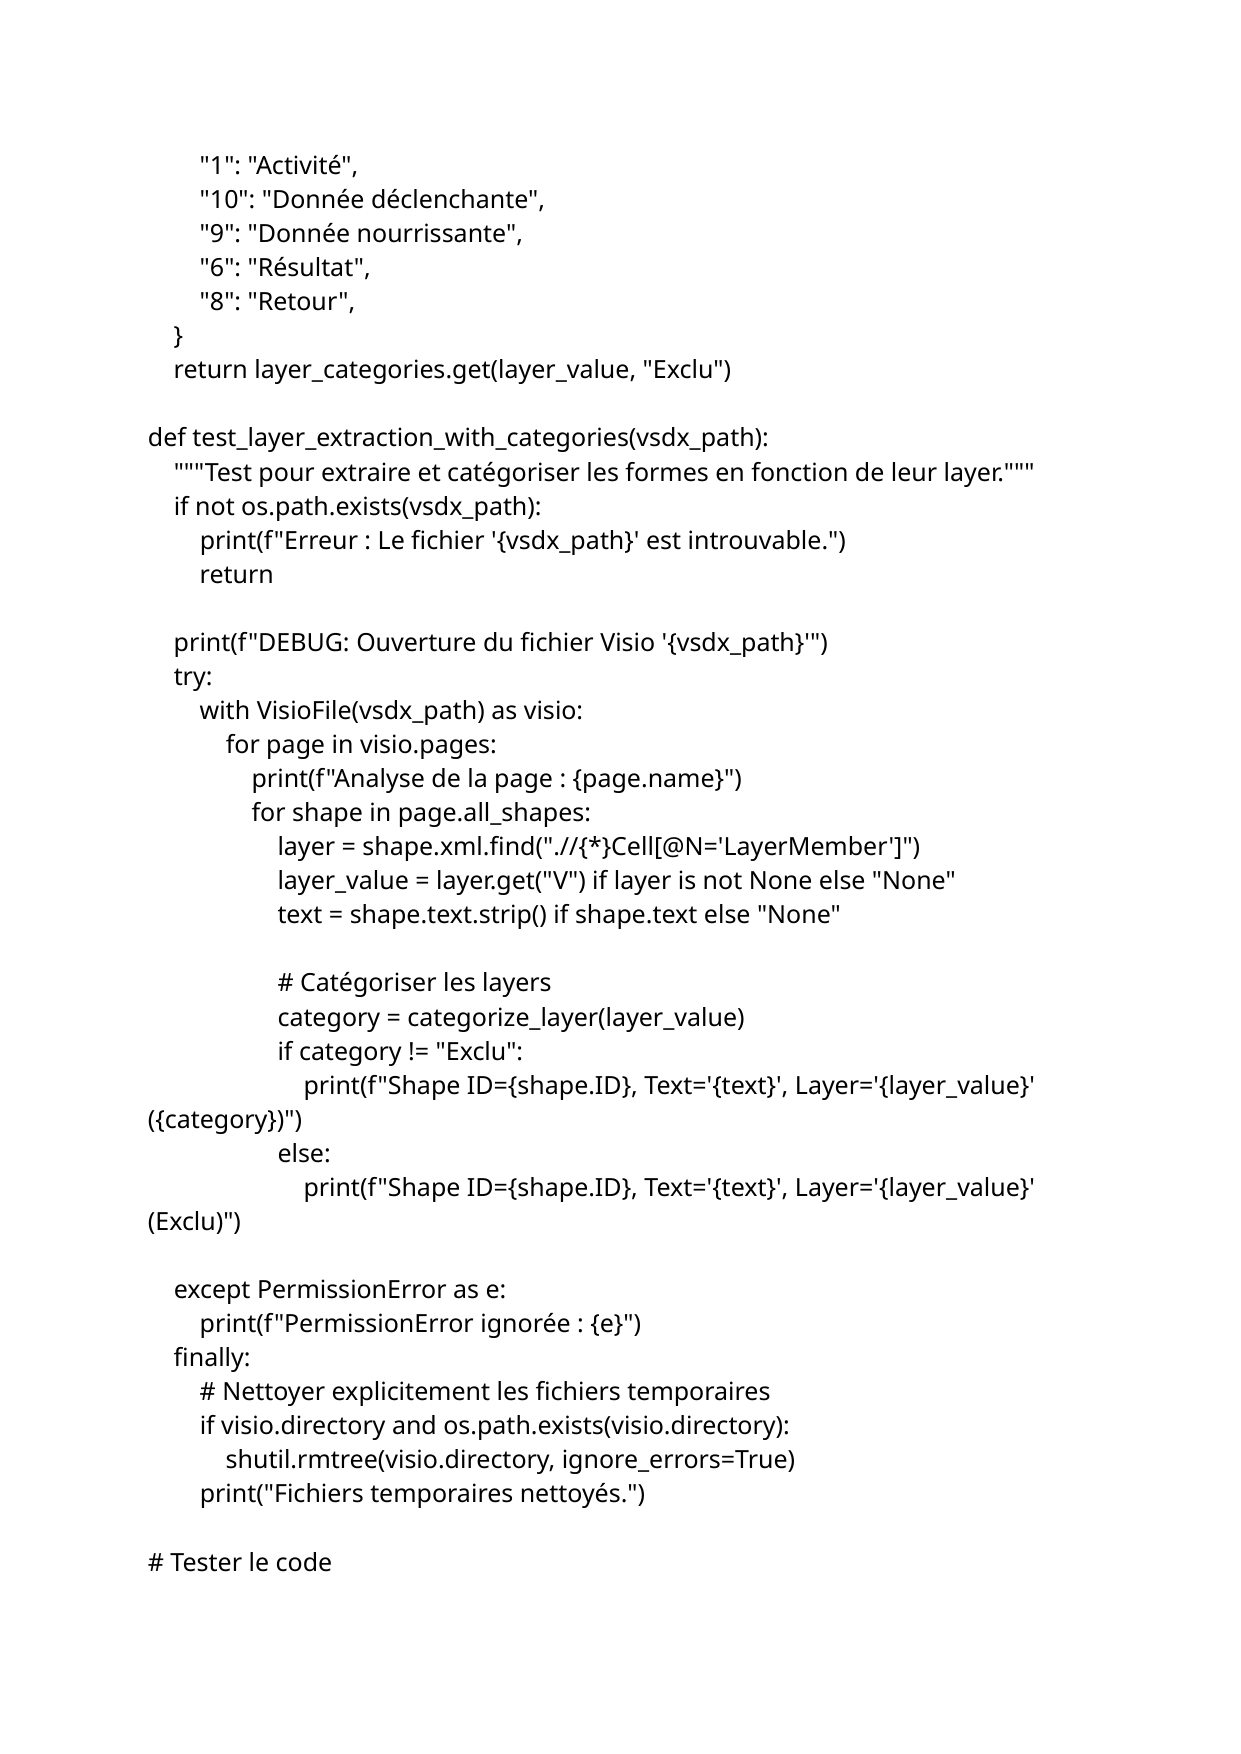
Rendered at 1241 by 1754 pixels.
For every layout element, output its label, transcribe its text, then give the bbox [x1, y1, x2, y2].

text # Tester le code [148, 1544, 1093, 1578]
text category = categorize_layer(layer_value) [148, 999, 1093, 1033]
text for page in visio.pages: [148, 727, 1093, 761]
text if visio.directory and os.path.exists(visio.directory): [148, 1408, 1093, 1442]
text shutil.rmtree(visio.directory, ignore_errors=True) [148, 1442, 1093, 1476]
text # Catégoriser les layers [148, 965, 1093, 999]
text with VisioFile(vsdx_path) as visio: [148, 693, 1093, 727]
text print(f"Erreur : Le fichier '{vsdx_path}' est introuvable.") [148, 522, 1093, 556]
text if not os.path.exists(vsdx_path): [148, 488, 1093, 522]
text if category != "Exclu": [148, 1033, 1093, 1067]
text else: [148, 1135, 1093, 1169]
text text = shape.text.strip() if shape.text else "None" [148, 897, 1093, 931]
text # Nettoyer explicitement les fichiers temporaires [148, 1374, 1093, 1408]
text layer = shape.xml.find(".//{*}Cell[@N='LayerMember']") [148, 829, 1093, 863]
text finally: [148, 1340, 1093, 1374]
text "10": "Donnée déclenchante", [148, 182, 1093, 216]
text def test_layer_extraction_with_categories(vsdx_path): [148, 420, 1093, 454]
text print(f"Analyse de la page : {page.name}") [148, 761, 1093, 795]
text layer_value = layer.get("V") if layer is not None else "None" [148, 863, 1093, 897]
text """Test pour extraire et catégoriser les formes en fonction de leur layer.""" [148, 454, 1093, 488]
text } [148, 318, 1093, 352]
text try: [148, 658, 1093, 693]
text print(f"Shape ID={shape.ID}, Text='{text}', Layer='{layer_value}' ({category})") [148, 1067, 1093, 1135]
text "9": "Donnée nourrissante", [148, 216, 1093, 250]
text except PermissionError as e: [148, 1272, 1093, 1306]
text return layer_categories.get(layer_value, "Exclu") [148, 352, 1093, 386]
text print("Fichiers temporaires nettoyés.") [148, 1476, 1093, 1510]
text print(f"DEBUG: Ouverture du fichier Visio '{vsdx_path}'") [148, 624, 1093, 658]
text "6": "Résultat", [148, 250, 1093, 284]
text print(f"PermissionError ignorée : {e}") [148, 1306, 1093, 1340]
text "8": "Retour", [148, 284, 1093, 318]
text for shape in page.all_shapes: [148, 795, 1093, 829]
text return [148, 556, 1093, 590]
text print(f"Shape ID={shape.ID}, Text='{text}', Layer='{layer_value}' (Exclu)") [148, 1169, 1093, 1238]
text "1": "Activité", [148, 148, 1093, 182]
